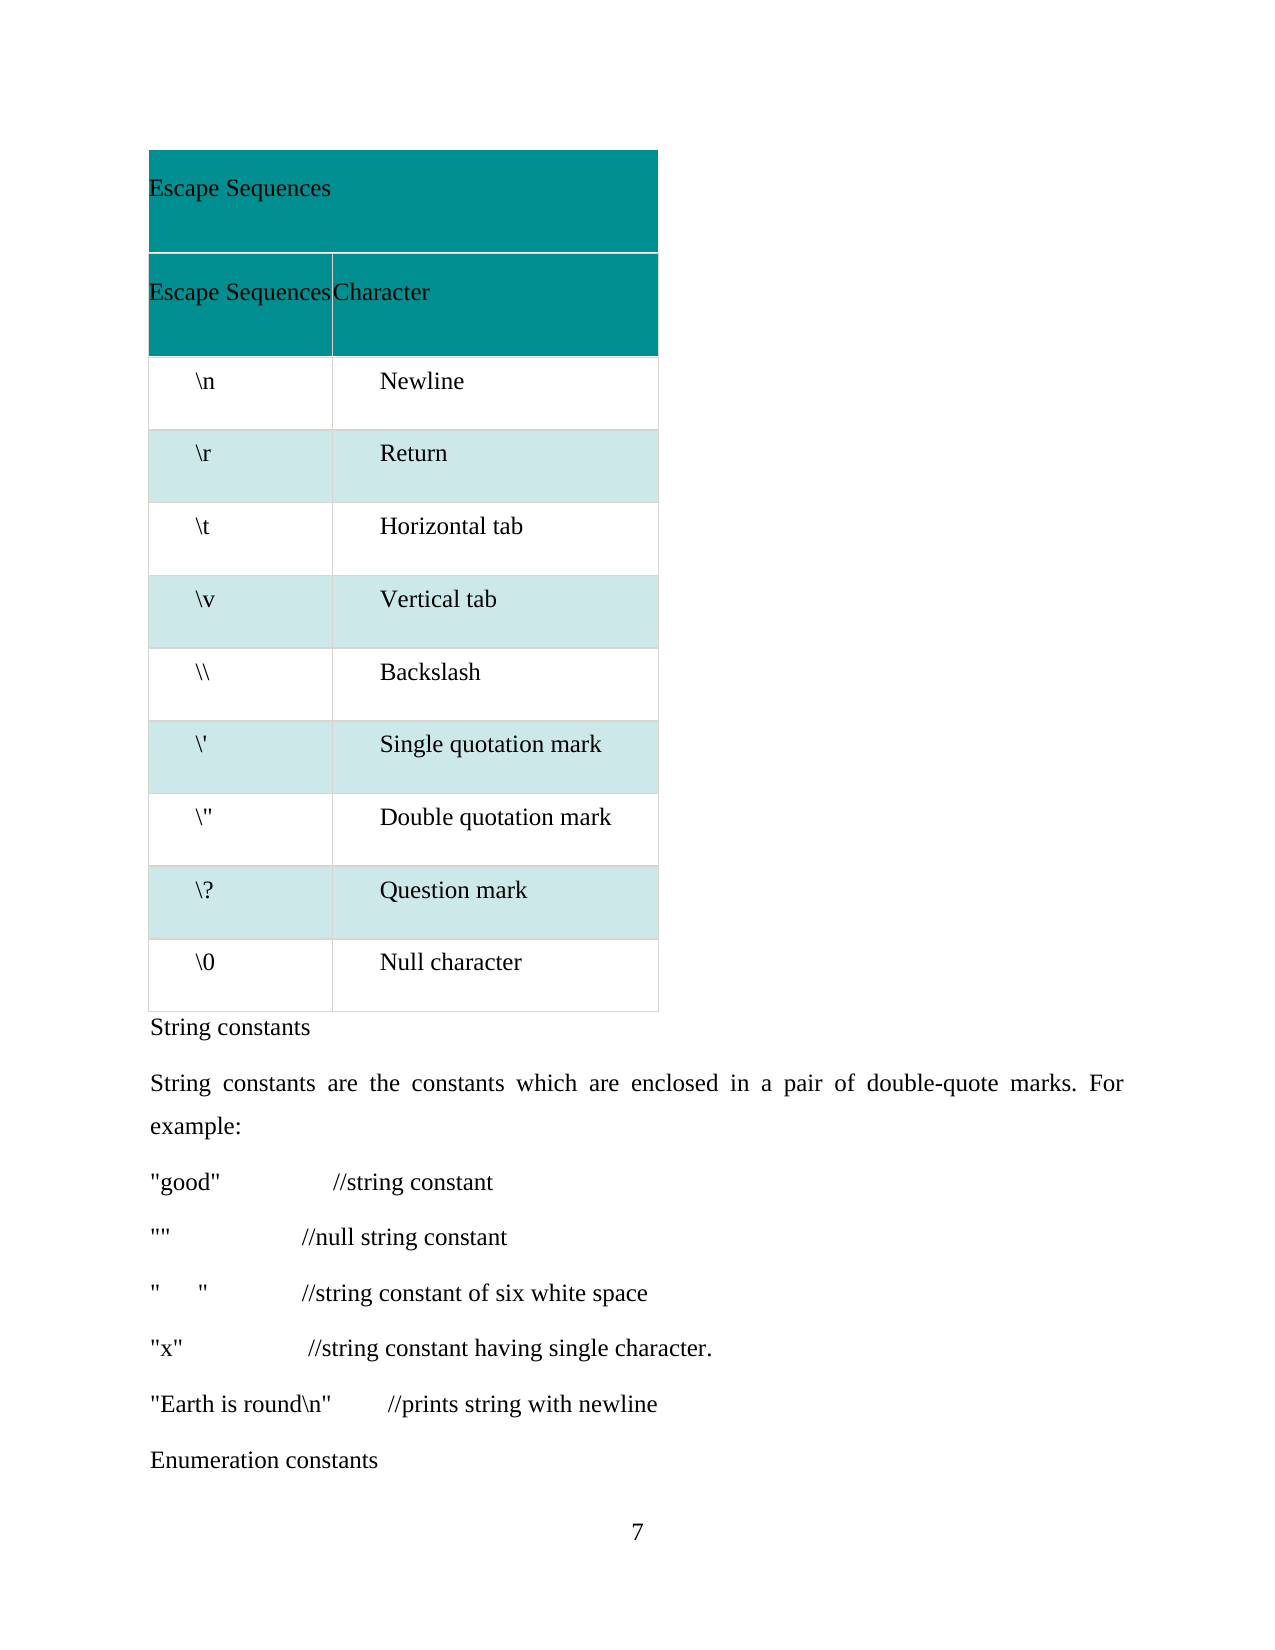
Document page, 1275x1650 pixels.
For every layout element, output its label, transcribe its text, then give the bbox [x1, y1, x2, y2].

text Enumeration constants [150, 1445, 1125, 1473]
table_cell \v [149, 576, 332, 647]
text "" //null string constant [150, 1222, 1125, 1251]
table_cell Escape Sequences [149, 254, 332, 356]
table_cell Backslash [333, 649, 658, 720]
table_cell Null character [333, 940, 658, 1011]
text String constants [150, 1012, 1125, 1041]
table_header Escape Sequences [149, 150, 658, 252]
text String constants are the constants which are enclosed in a pair of double-quote marks. For example: [150, 1068, 1125, 1140]
table_cell Character [333, 254, 658, 356]
table_cell \? [149, 867, 332, 938]
table_cell Horizontal tab [333, 503, 658, 574]
table_cell \n [149, 358, 332, 429]
table_cell \t [149, 503, 332, 574]
table_cell Vertical tab [333, 576, 658, 647]
text "good" //string constant [150, 1167, 1125, 1195]
table_cell Newline [333, 358, 658, 429]
table_cell \0 [149, 940, 332, 1011]
table_cell \" [149, 794, 332, 865]
text " " //string constant of six white space [150, 1278, 1125, 1307]
text "Earth is round\n" //prints string with newline [150, 1389, 1125, 1418]
table_cell Single quotation mark [333, 722, 658, 793]
table_cell Question mark [333, 867, 658, 938]
table_cell \\ [149, 649, 332, 720]
text "x" //string constant having single character. [150, 1333, 1125, 1362]
table_cell \r [149, 431, 332, 502]
table_cell Return [333, 431, 658, 502]
table_cell \' [149, 722, 332, 793]
table_cell Double quotation mark [333, 794, 658, 865]
